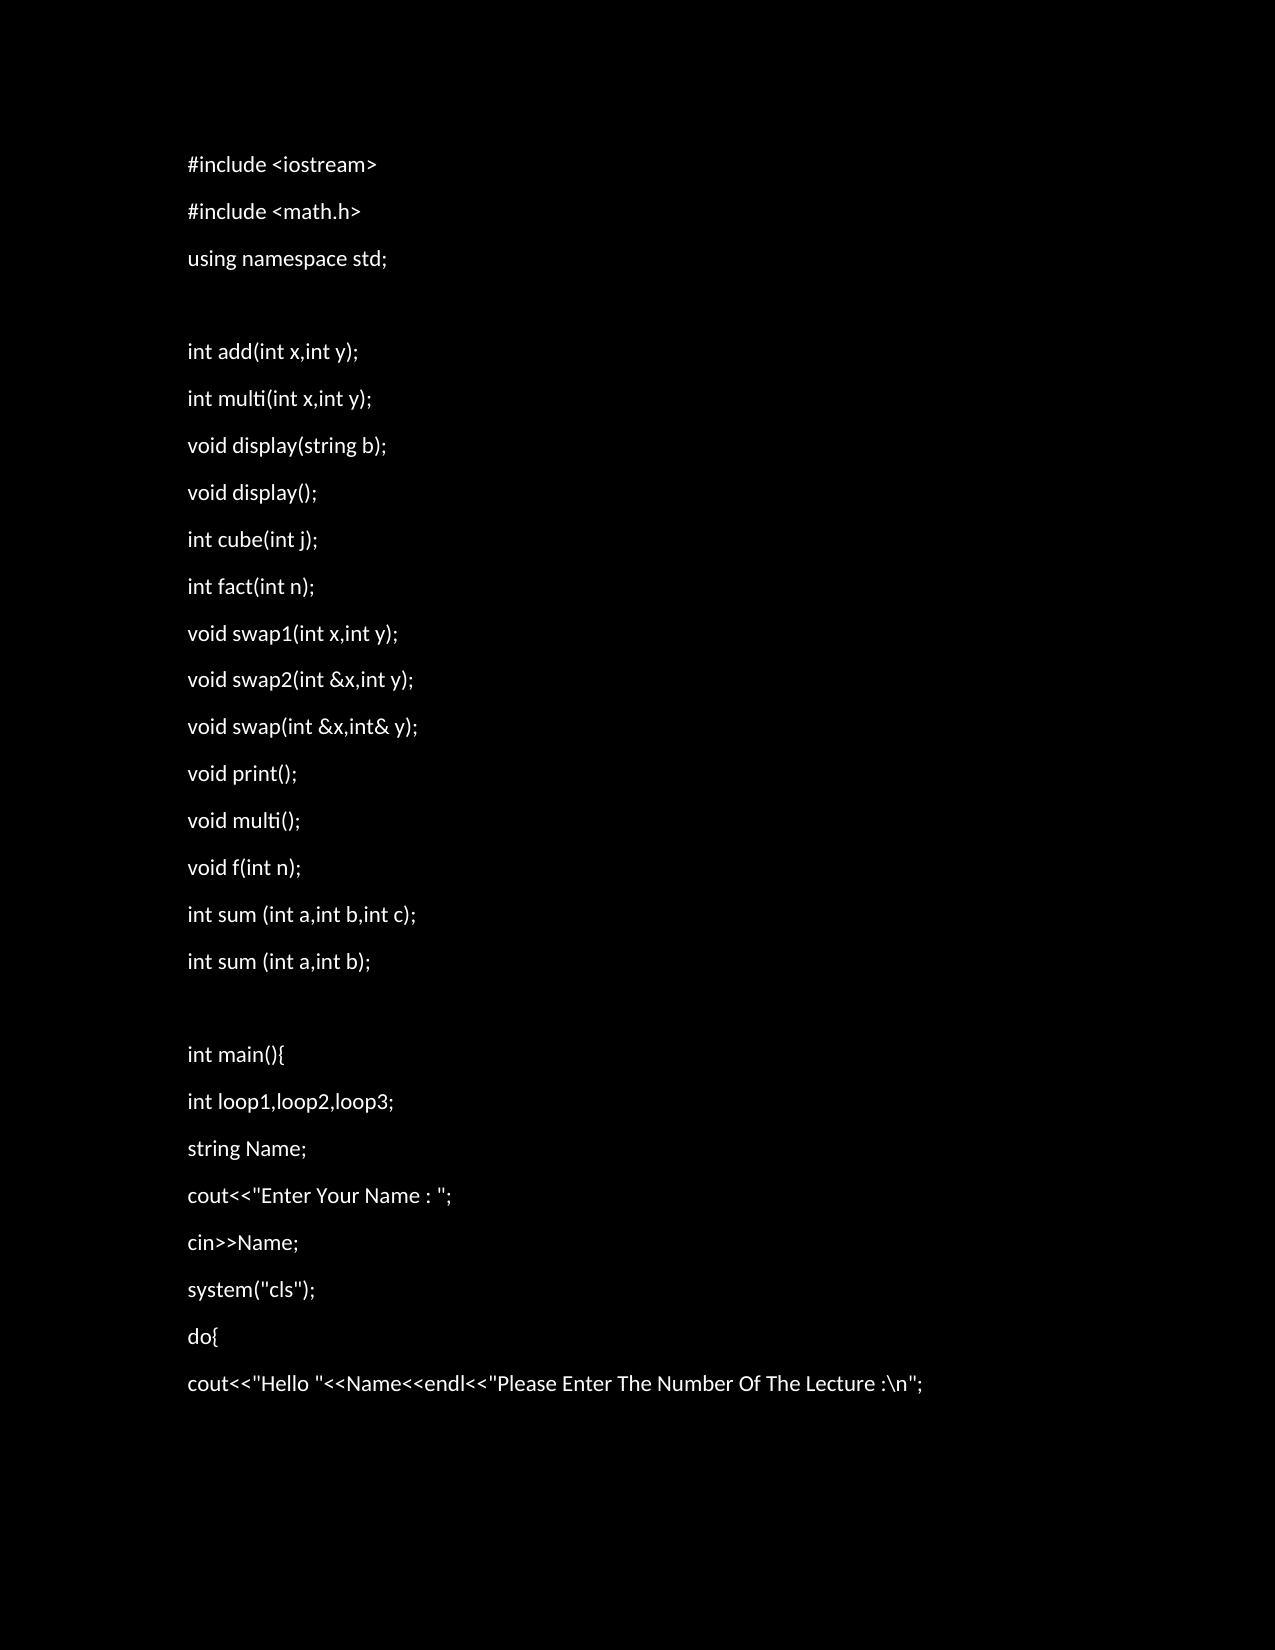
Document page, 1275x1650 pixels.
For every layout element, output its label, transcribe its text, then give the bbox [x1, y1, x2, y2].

text #include <iostream> [187, 150, 1087, 178]
text system("cls"); [187, 1275, 1087, 1303]
text void display(); [187, 478, 1087, 506]
text void swap(int &x,int& y); [187, 712, 1087, 741]
text int loop1,loop2,loop3; [187, 1087, 1087, 1116]
text void multi(); [187, 806, 1087, 834]
text int main(){ [187, 1041, 1087, 1069]
text using namespace std; [187, 244, 1087, 272]
text int sum (int a,int b,int c); [187, 900, 1087, 928]
text int fact(int n); [187, 572, 1087, 600]
text #include <math.h> [187, 197, 1087, 225]
text void print(); [187, 759, 1087, 787]
text void swap2(int &x,int y); [187, 666, 1087, 694]
text void swap1(int x,int y); [187, 619, 1087, 647]
text int multi(int x,int y); [187, 384, 1087, 412]
text int add(int x,int y); [187, 337, 1087, 366]
text void display(string b); [187, 431, 1087, 459]
text int sum (int a,int b); [187, 947, 1087, 975]
text string Name; [187, 1134, 1087, 1162]
text void f(int n); [187, 853, 1087, 881]
text do{ [187, 1322, 1087, 1350]
text cout<<"Hello "<<Name<<endl<<"Please Enter The Number Of The Lecture :\n"; [187, 1369, 1087, 1397]
text cout<<"Enter Your Name : "; [187, 1181, 1087, 1209]
text cin>>Name; [187, 1228, 1087, 1256]
text int cube(int j); [187, 525, 1087, 553]
